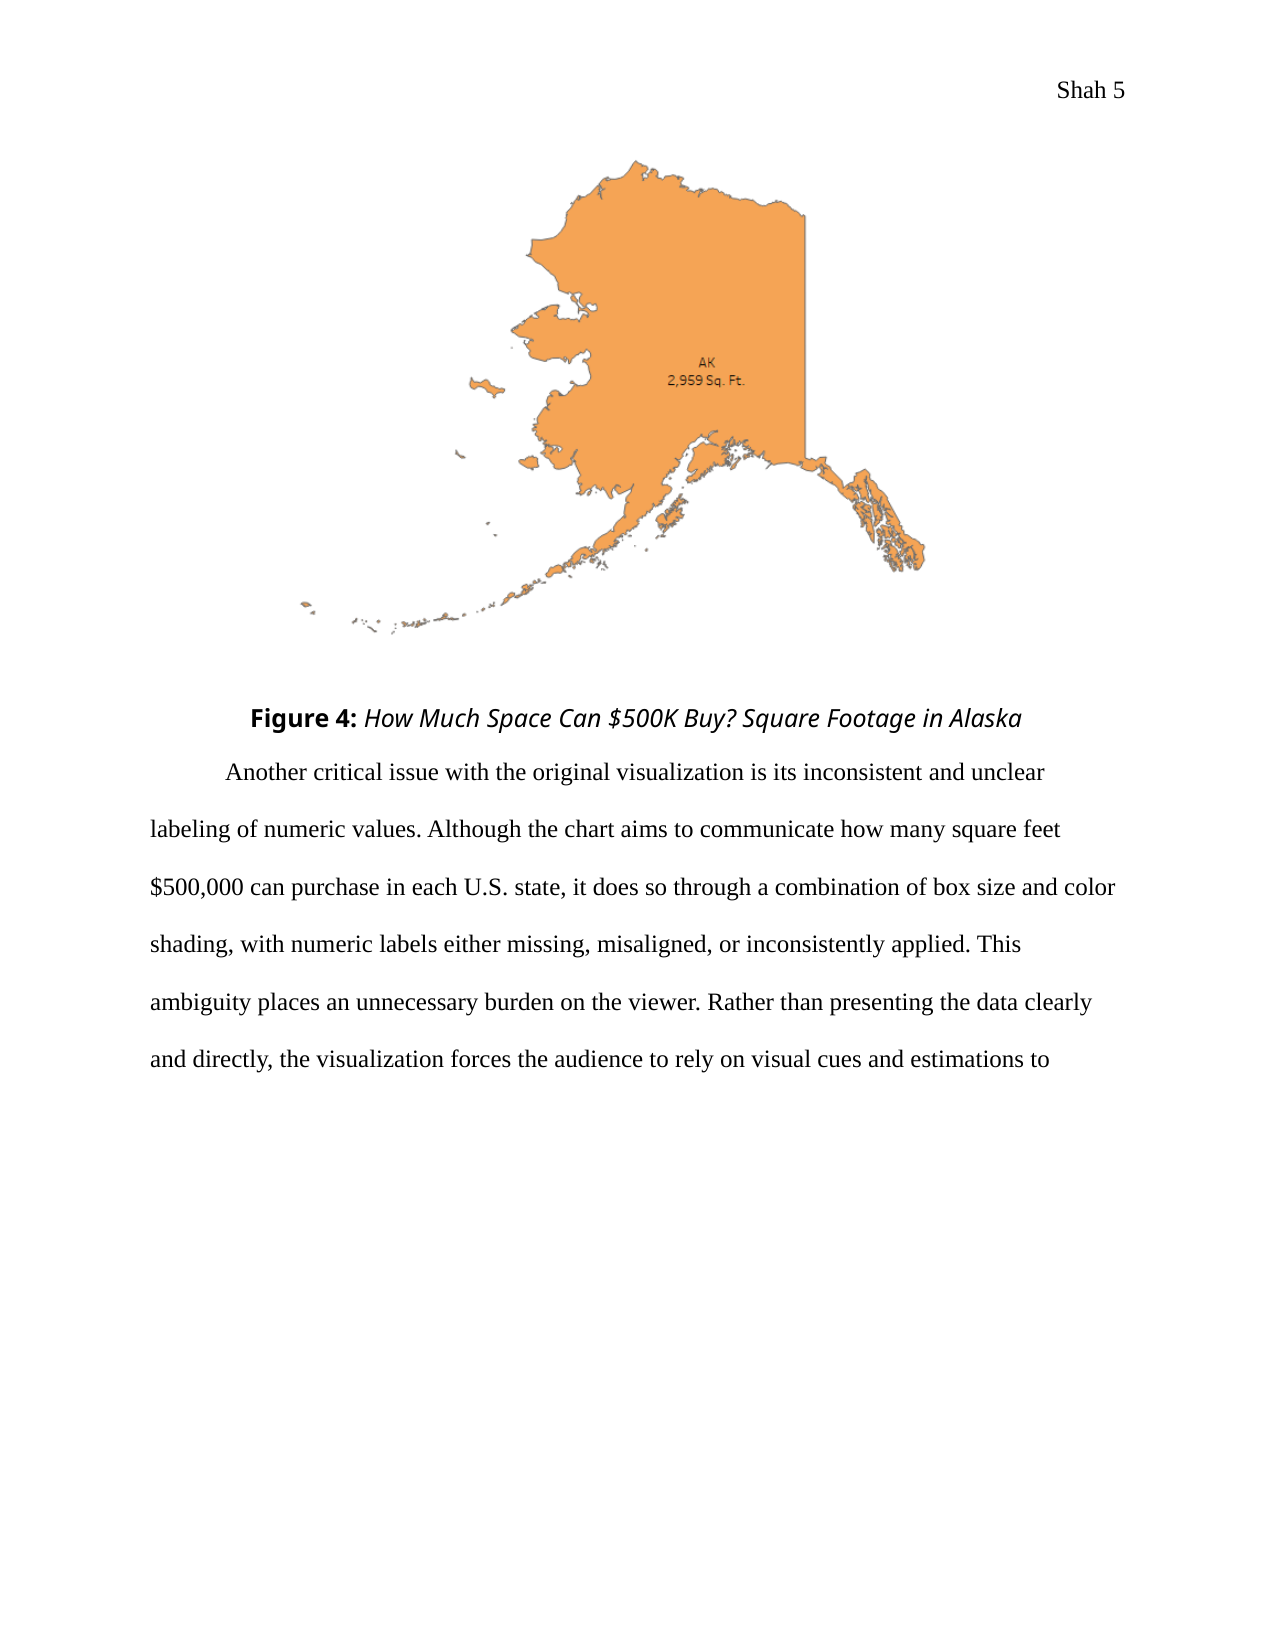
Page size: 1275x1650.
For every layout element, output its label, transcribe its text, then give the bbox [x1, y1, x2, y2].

text Figure 4: How Much Space Can $500K Buy? Square Footage in Alaska [150, 701, 1125, 735]
text Another critical issue with the original visualization is its inconsistent and unclear labeling of numeric values. Although the chart aims to communicate how many square feet $500,000 can purchase in each U.S. state, it does so through a combination of box size and color shading, with numeric labels either missing, misaligned, or inconsistently applied. This ambiguity places an unnecessary burden on the viewer. Rather than presenting the data clearly and directly, the visualization forces the audience to rely on visual cues and estimations to [150, 757, 1125, 1073]
picture [290, 150, 985, 650]
